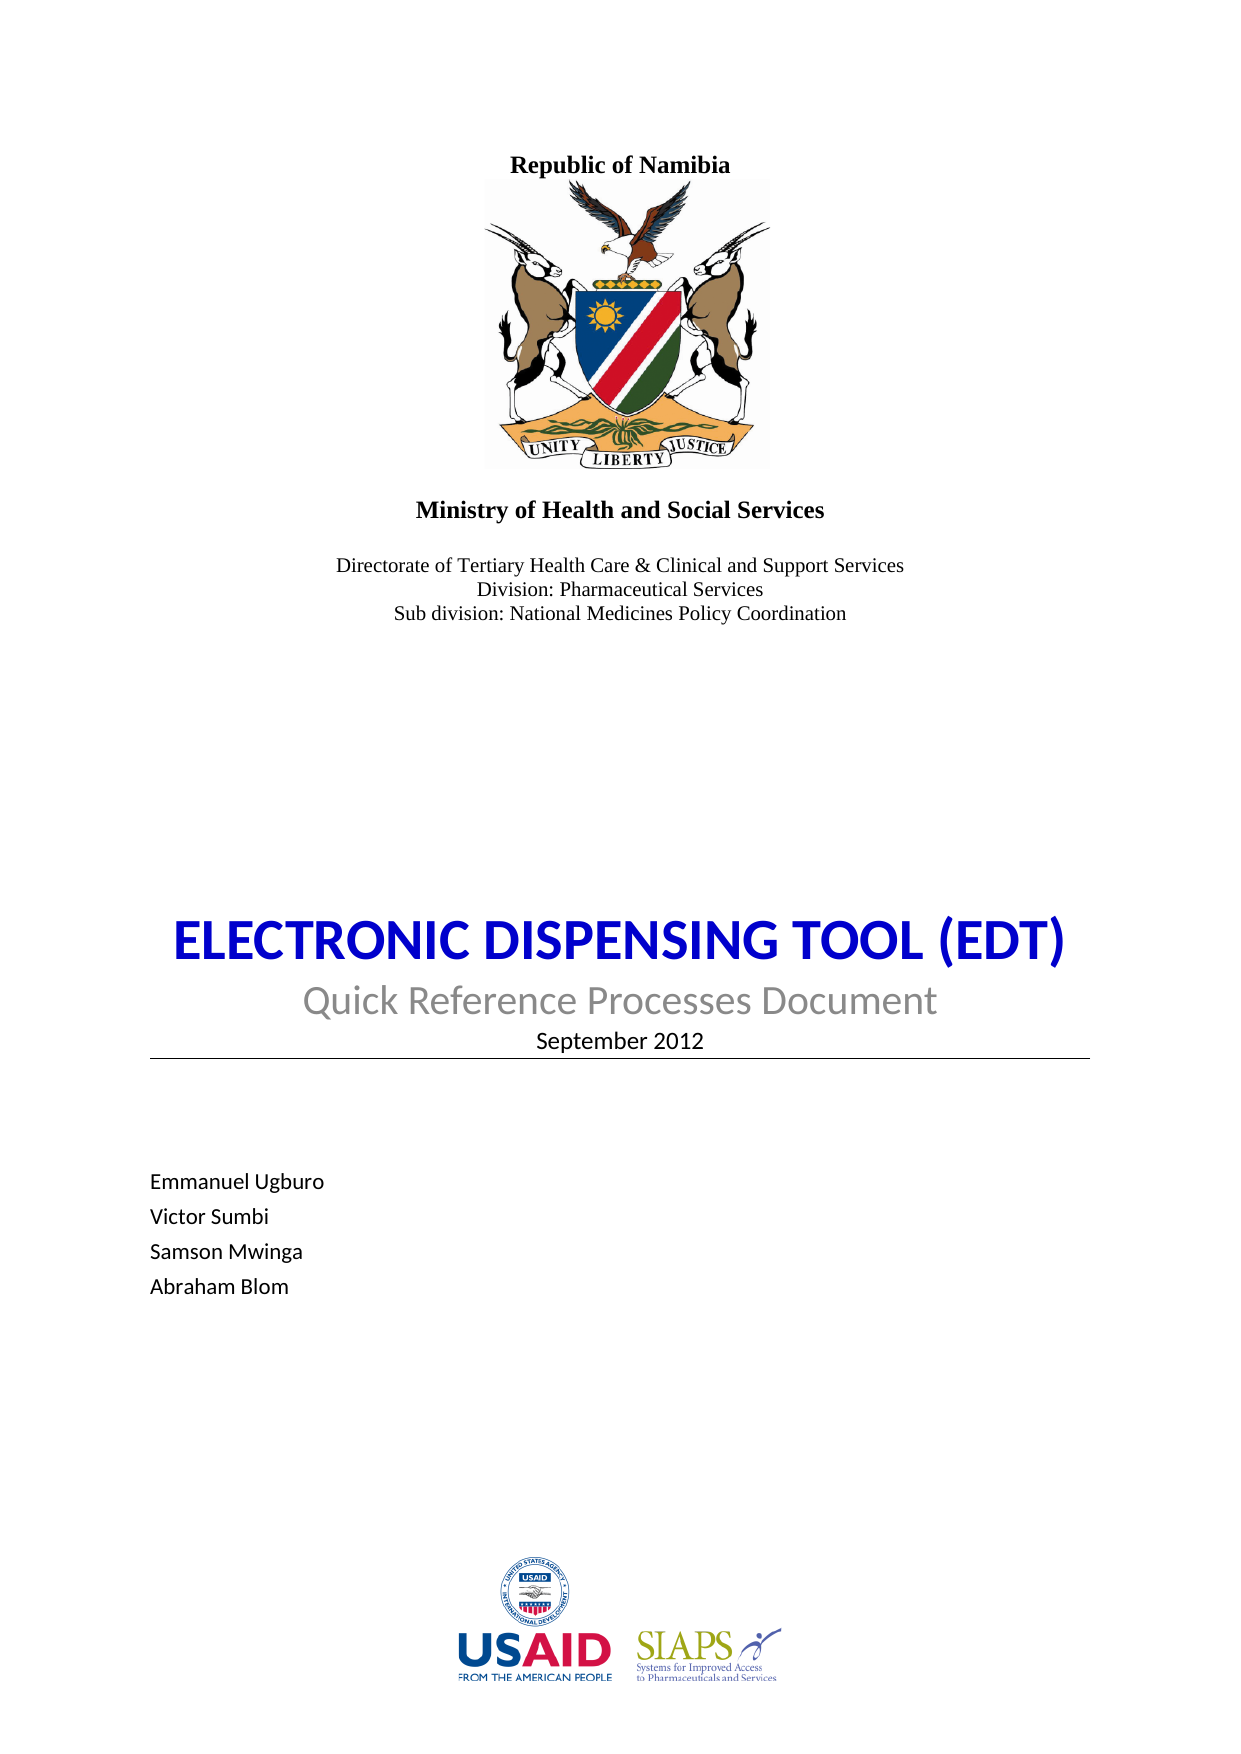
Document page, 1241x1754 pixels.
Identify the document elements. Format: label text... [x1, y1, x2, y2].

text Samson Mwinga [150, 1237, 1090, 1265]
text Emmanuel Ugburo [150, 1167, 1090, 1195]
text Ministry of Health and Social Services [150, 495, 1090, 524]
text Quick Reference Processes Document [150, 974, 1090, 1025]
text Directorate of Tertiary Health Care & Clinical and Support Services [150, 552, 1090, 577]
text Division: Pharmaceutical Services [150, 577, 1090, 601]
picture [458, 1557, 782, 1681]
text Sub division: National Medicines Policy Coordination [150, 601, 1090, 625]
text Abraham Blom [150, 1272, 1090, 1300]
text Victor Sumbi [150, 1202, 1090, 1230]
text September 2012 [150, 1025, 1090, 1058]
picture [482, 179, 771, 467]
text ELECTRONIC DISPENSING TOOL (EDT) [150, 903, 1090, 974]
text Republic of Namibia [150, 150, 1090, 179]
